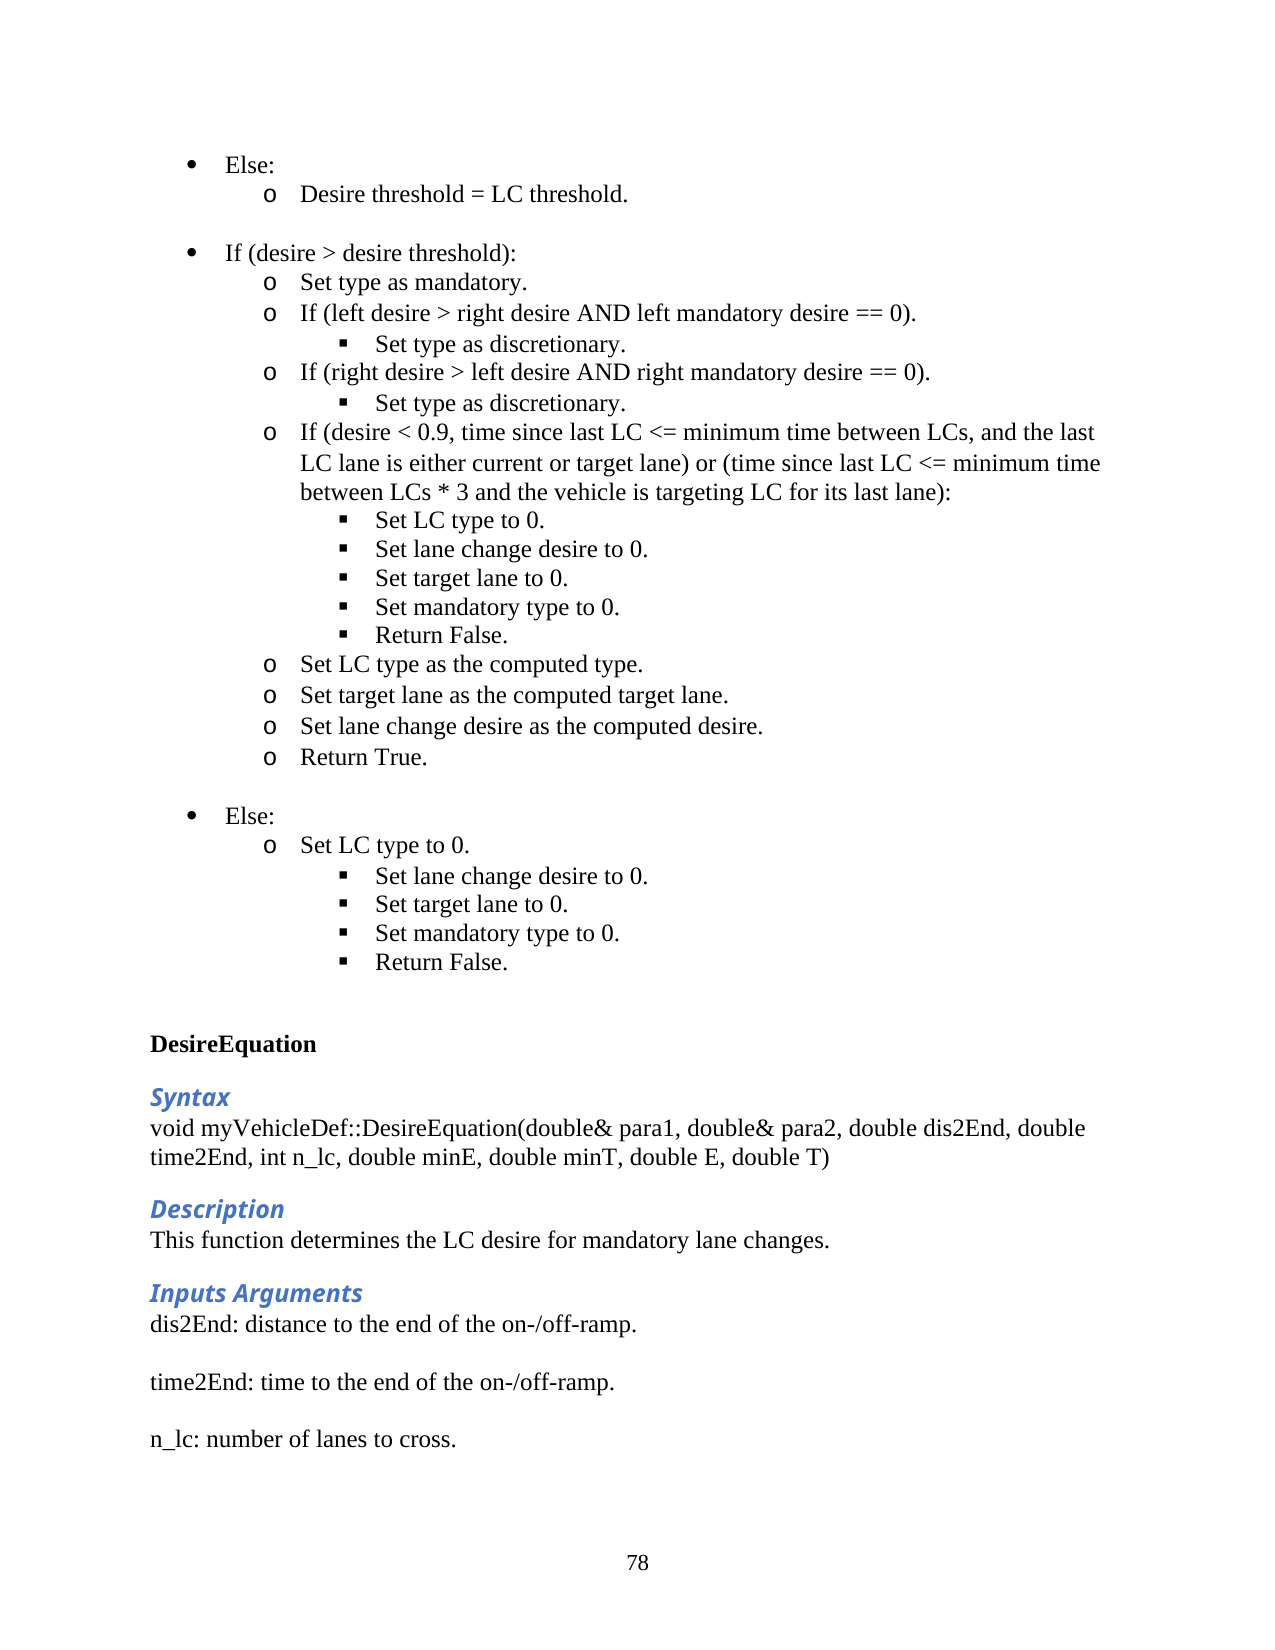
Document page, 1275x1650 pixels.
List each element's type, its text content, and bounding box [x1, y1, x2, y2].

list Set type as discretionary. [337, 388, 1125, 417]
subtitle DesireEquation [150, 1029, 1125, 1058]
list Set mandatory type to 0. [337, 918, 1125, 947]
text This function determines the LC desire for mandatory lane changes. [150, 1226, 1125, 1254]
list If (left desire > right desire AND left mandatory desire == 0). [262, 298, 1125, 329]
subtitle Inputs Arguments [150, 1275, 1125, 1309]
text time2End: time to the end of the on-/off-ramp. [150, 1367, 1125, 1396]
list If (desire > desire threshold): [187, 238, 1125, 267]
list Else: [187, 801, 1125, 830]
list Set lane change desire to 0. [337, 861, 1125, 889]
list Desire threshold = LC threshold. [262, 179, 1125, 209]
list Set lane change desire as the computed desire. [262, 711, 1125, 742]
text dis2End: distance to the end of the on-/off-ramp. [150, 1309, 1125, 1338]
list Return False. [337, 947, 1125, 976]
list Set type as discretionary. [337, 329, 1125, 357]
subtitle Syntax [150, 1079, 1125, 1113]
list If (desire < 0.9, time since last LC <= minimum time between LCs, and the last LC lane is either current or target lane) or (time since last LC <= minimum time between LCs * 3 and the vehicle is targeting LC for its last lane): [262, 417, 1125, 505]
subtitle Description [150, 1192, 1125, 1226]
list If (right desire > left desire AND right mandatory desire == 0). [262, 357, 1125, 388]
list Set type as mandatory. [262, 267, 1125, 298]
text n_lc: number of lanes to cross. [150, 1424, 1125, 1453]
list Set target lane as the computed target lane. [262, 680, 1125, 711]
text void myVehicleDef::DesireEquation(double& para1, double& para2, double dis2End, double time2End, int n_lc, double minE, double minT, double E, double T) [150, 1113, 1125, 1171]
list Set lane change desire to 0. [337, 534, 1125, 563]
list Set LC type to 0. [262, 830, 1125, 861]
list Set mandatory type to 0. [337, 592, 1125, 620]
list Set target lane to 0. [337, 889, 1125, 918]
list Set target lane to 0. [337, 563, 1125, 592]
list Else: [187, 150, 1125, 179]
list Return False. [337, 620, 1125, 649]
list Return True. [262, 742, 1125, 772]
list Set LC type to 0. [337, 505, 1125, 534]
list Set LC type as the computed type. [262, 649, 1125, 680]
